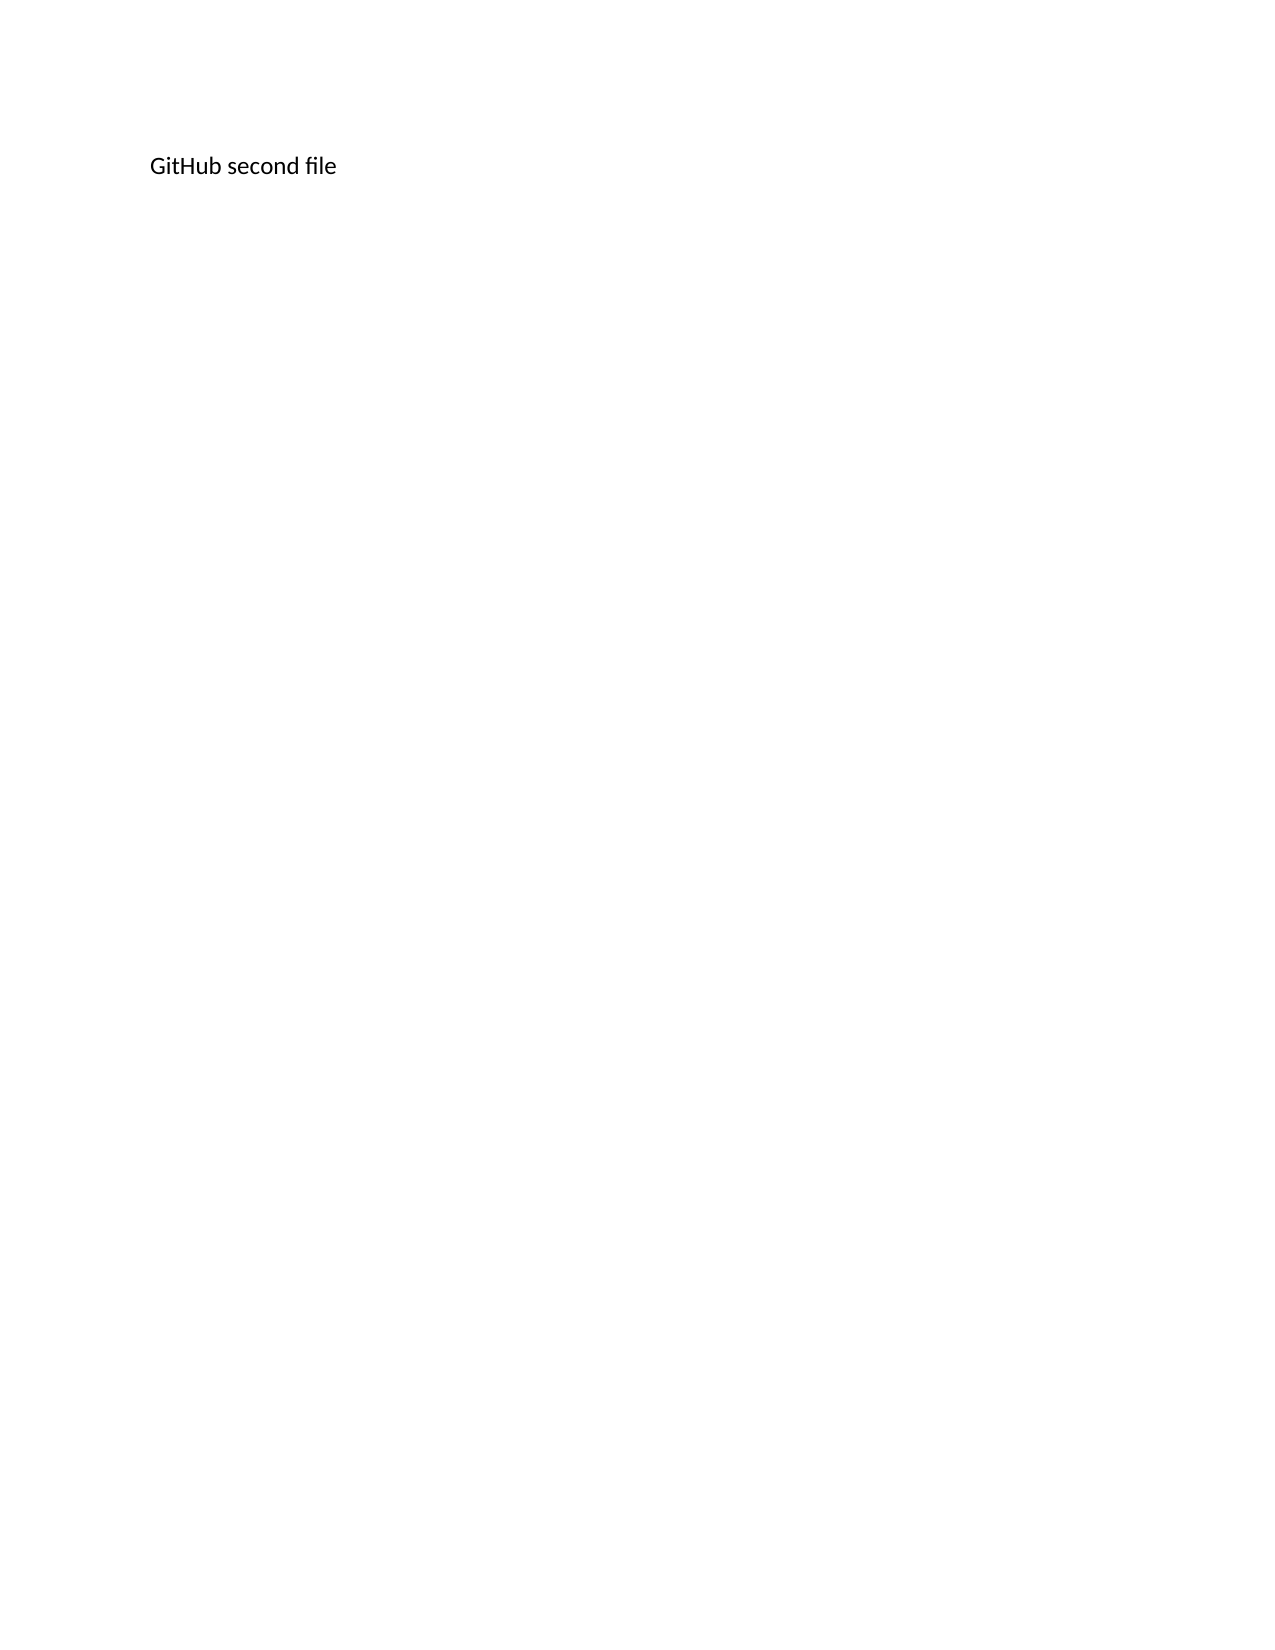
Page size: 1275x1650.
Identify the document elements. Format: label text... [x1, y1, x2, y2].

text GitHub second file [150, 150, 1125, 181]
